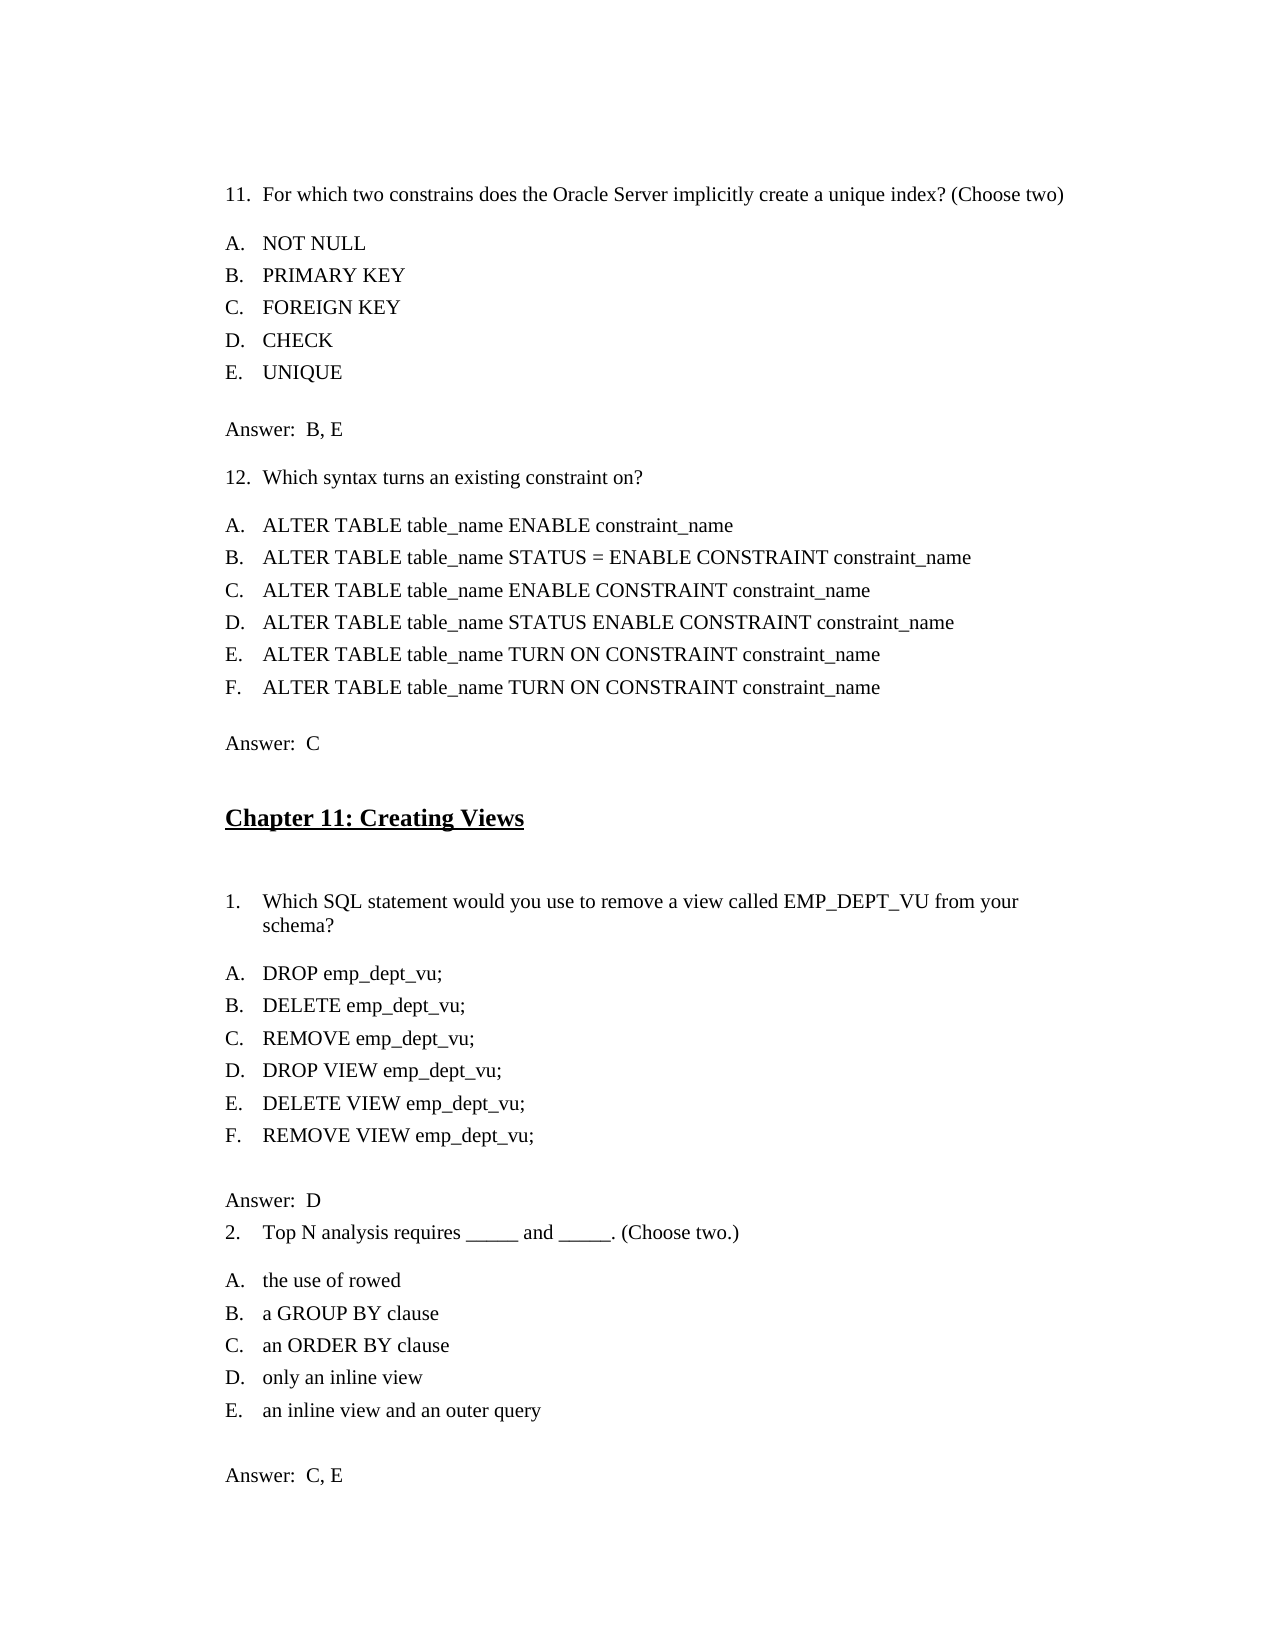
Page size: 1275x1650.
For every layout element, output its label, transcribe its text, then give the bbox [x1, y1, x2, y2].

list ALTER TABLE table_name TURN ON CONSTRAINT constraint_name [225, 642, 1087, 666]
list Which SQL statement would you use to remove a view called EMP_DEPT_VU from your schema? [225, 889, 1087, 937]
list only an inline view [225, 1365, 1087, 1389]
list ALTER TABLE table_name ENABLE CONSTRAINT constraint_name [225, 578, 1087, 602]
text Answer: D [187, 1188, 1087, 1212]
list REMOVE VIEW emp_dept_vu; [225, 1123, 1087, 1147]
list Top N analysis requires _____ and _____. (Choose two.) [225, 1220, 1087, 1244]
list ALTER TABLE table_name STATUS ENABLE CONSTRAINT constraint_name [225, 610, 1087, 634]
text Answer: C, E [187, 1462, 1087, 1487]
list DELETE emp_dept_vu; [225, 993, 1087, 1017]
text Answer: C [225, 731, 1087, 755]
list an ORDER BY clause [225, 1333, 1087, 1357]
list UNIQUE [225, 360, 1087, 384]
list ALTER TABLE table_name TURN ON CONSTRAINT constraint_name [225, 675, 1087, 699]
list ALTER TABLE table_name STATUS = ENABLE CONSTRAINT constraint_name [225, 545, 1087, 569]
list an inline view and an outer query [225, 1398, 1087, 1422]
list NOT NULL [225, 231, 1087, 254]
list ALTER TABLE table_name ENABLE constraint_name [225, 513, 1087, 537]
list For which two constrains does the Oracle Server implicitly create a unique index? (Choose two) [225, 182, 1087, 206]
text Answer: B, E [187, 417, 1087, 441]
list a GROUP BY clause [225, 1301, 1087, 1324]
list PRIMARY KEY [225, 263, 1087, 287]
text Chapter 11: Creating Views [187, 803, 1087, 832]
list DELETE VIEW emp_dept_vu; [225, 1090, 1087, 1114]
list Which syntax turns an existing constraint on? [225, 465, 1087, 489]
list DROP VIEW emp_dept_vu; [225, 1058, 1087, 1082]
list DROP emp_dept_vu; [225, 961, 1087, 985]
list REMOVE emp_dept_vu; [225, 1026, 1087, 1050]
list the use of rowed [225, 1268, 1087, 1292]
list CHECK [225, 328, 1087, 352]
list FOREIGN KEY [225, 295, 1087, 319]
